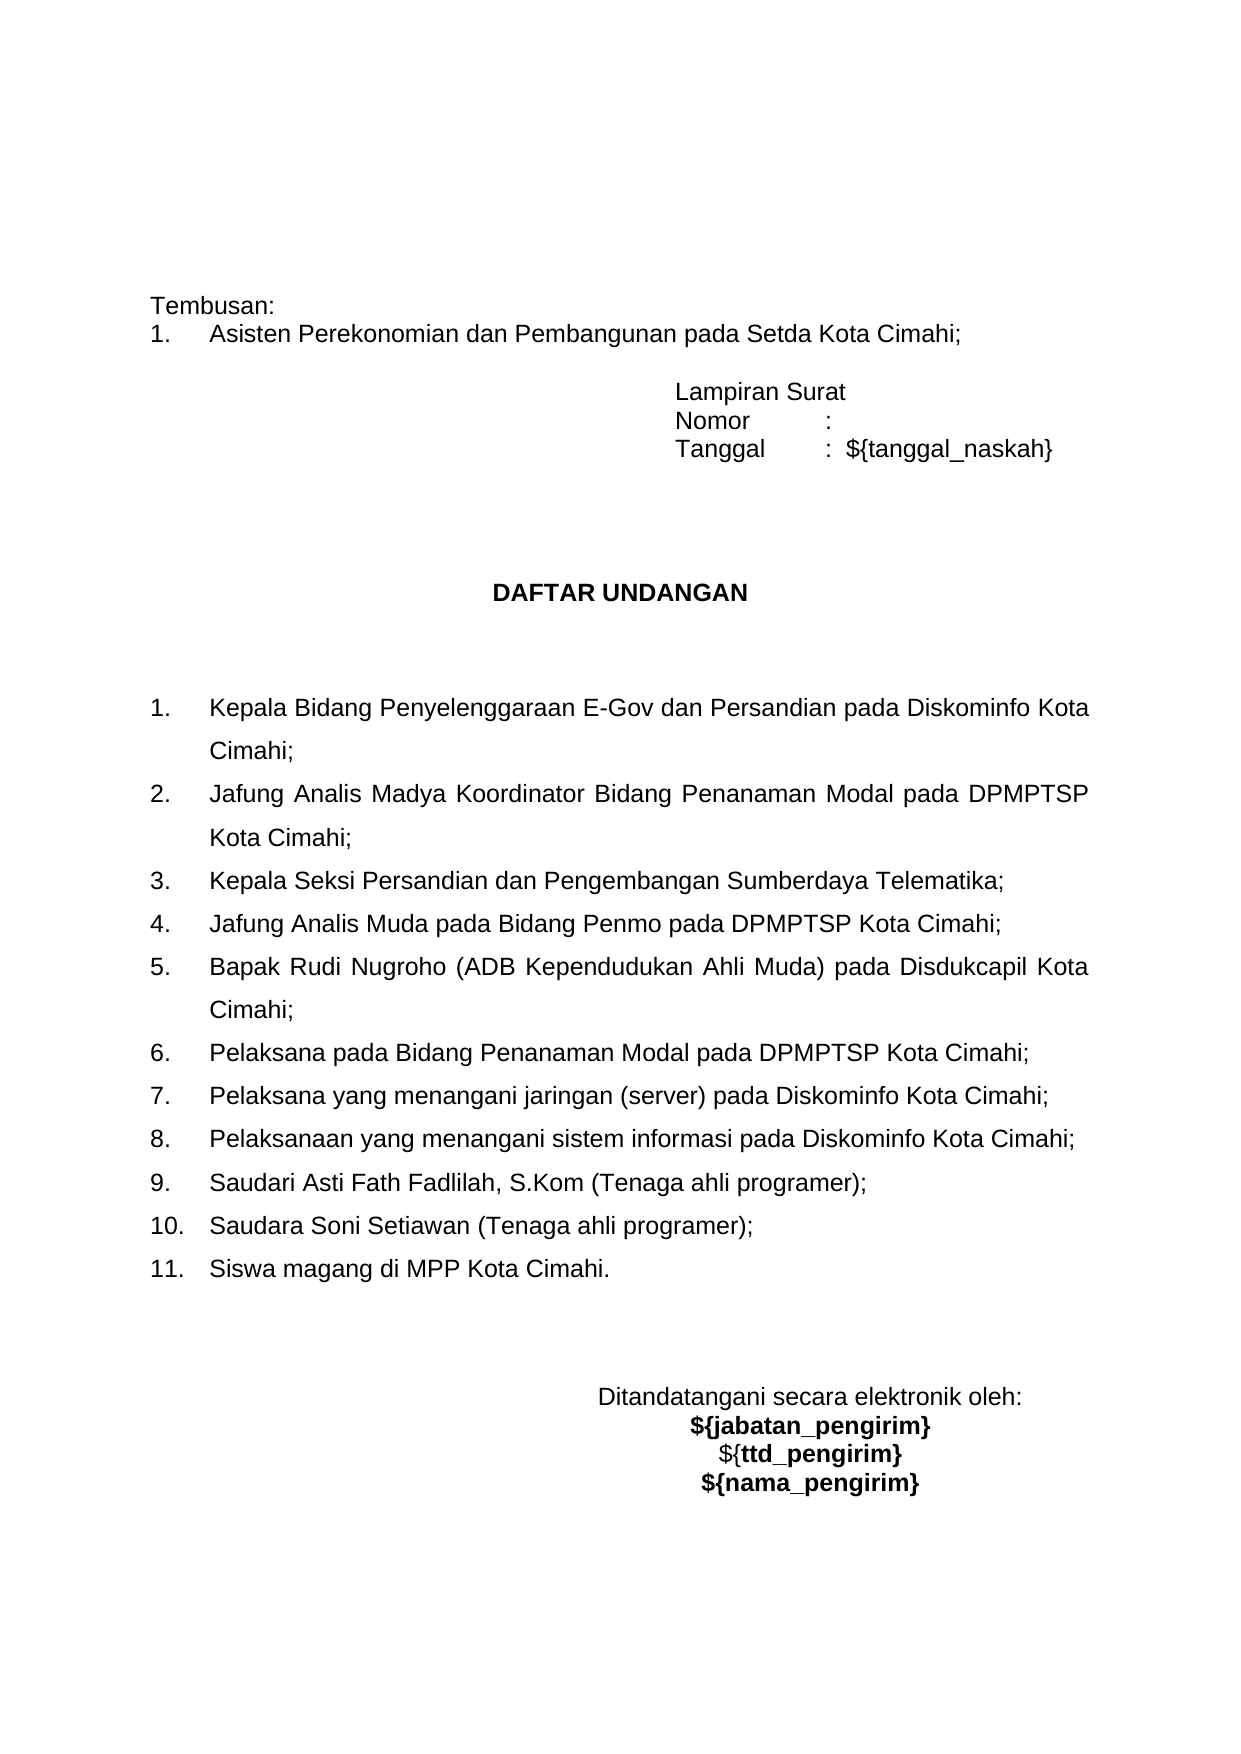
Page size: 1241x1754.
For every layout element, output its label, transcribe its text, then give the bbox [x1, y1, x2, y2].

list Kepala Bidang Penyelenggaraan E-Gov dan Persandian pada Diskominfo Kota Cimahi; [150, 693, 1090, 765]
list Kepala Seksi Persandian dan Pengembangan Sumberdaya Telematika; [150, 866, 1090, 894]
text Tembusan: [150, 291, 1090, 319]
list Pelaksanaan yang menangani sistem informasi pada Diskominfo Kota Cimahi; [150, 1124, 1090, 1153]
list Pelaksana pada Bidang Penanaman Modal pada DPMPTSP Kota Cimahi; [150, 1038, 1090, 1067]
text DAFTAR UNDANGAN [150, 578, 1090, 607]
list Pelaksana yang menangani jaringan (server) pada Diskominfo Kota Cimahi; [150, 1081, 1090, 1110]
list Asisten Perekonomian dan Pembangunan pada Setda Kota Cimahi; [150, 319, 1090, 348]
text Tanggal : ${tanggal_naskah} [622, 434, 1134, 463]
text Lampiran Surat [622, 377, 1134, 406]
list Siswa magang di MPP Kota Cimahi. [150, 1254, 1090, 1282]
list Bapak Rudi Nugroho (ADB Kependudukan Ahli Muda) pada Disdukcapil Kota Cimahi; [150, 952, 1090, 1024]
list Jafung Analis Muda pada Bidang Penmo pada DPMPTSP Kota Cimahi; [150, 909, 1090, 937]
list Saudara Soni Setiawan (Tenaga ahli programer); [150, 1211, 1090, 1239]
list Jafung Analis Madya Koordinator Bidang Penanaman Modal pada DPMPTSP Kota Cimahi; [150, 779, 1090, 851]
list Saudari Asti Fath Fadlilah, S.Kom (Tenaga ahli programer); [150, 1167, 1090, 1196]
text Nomor : [622, 406, 1134, 434]
